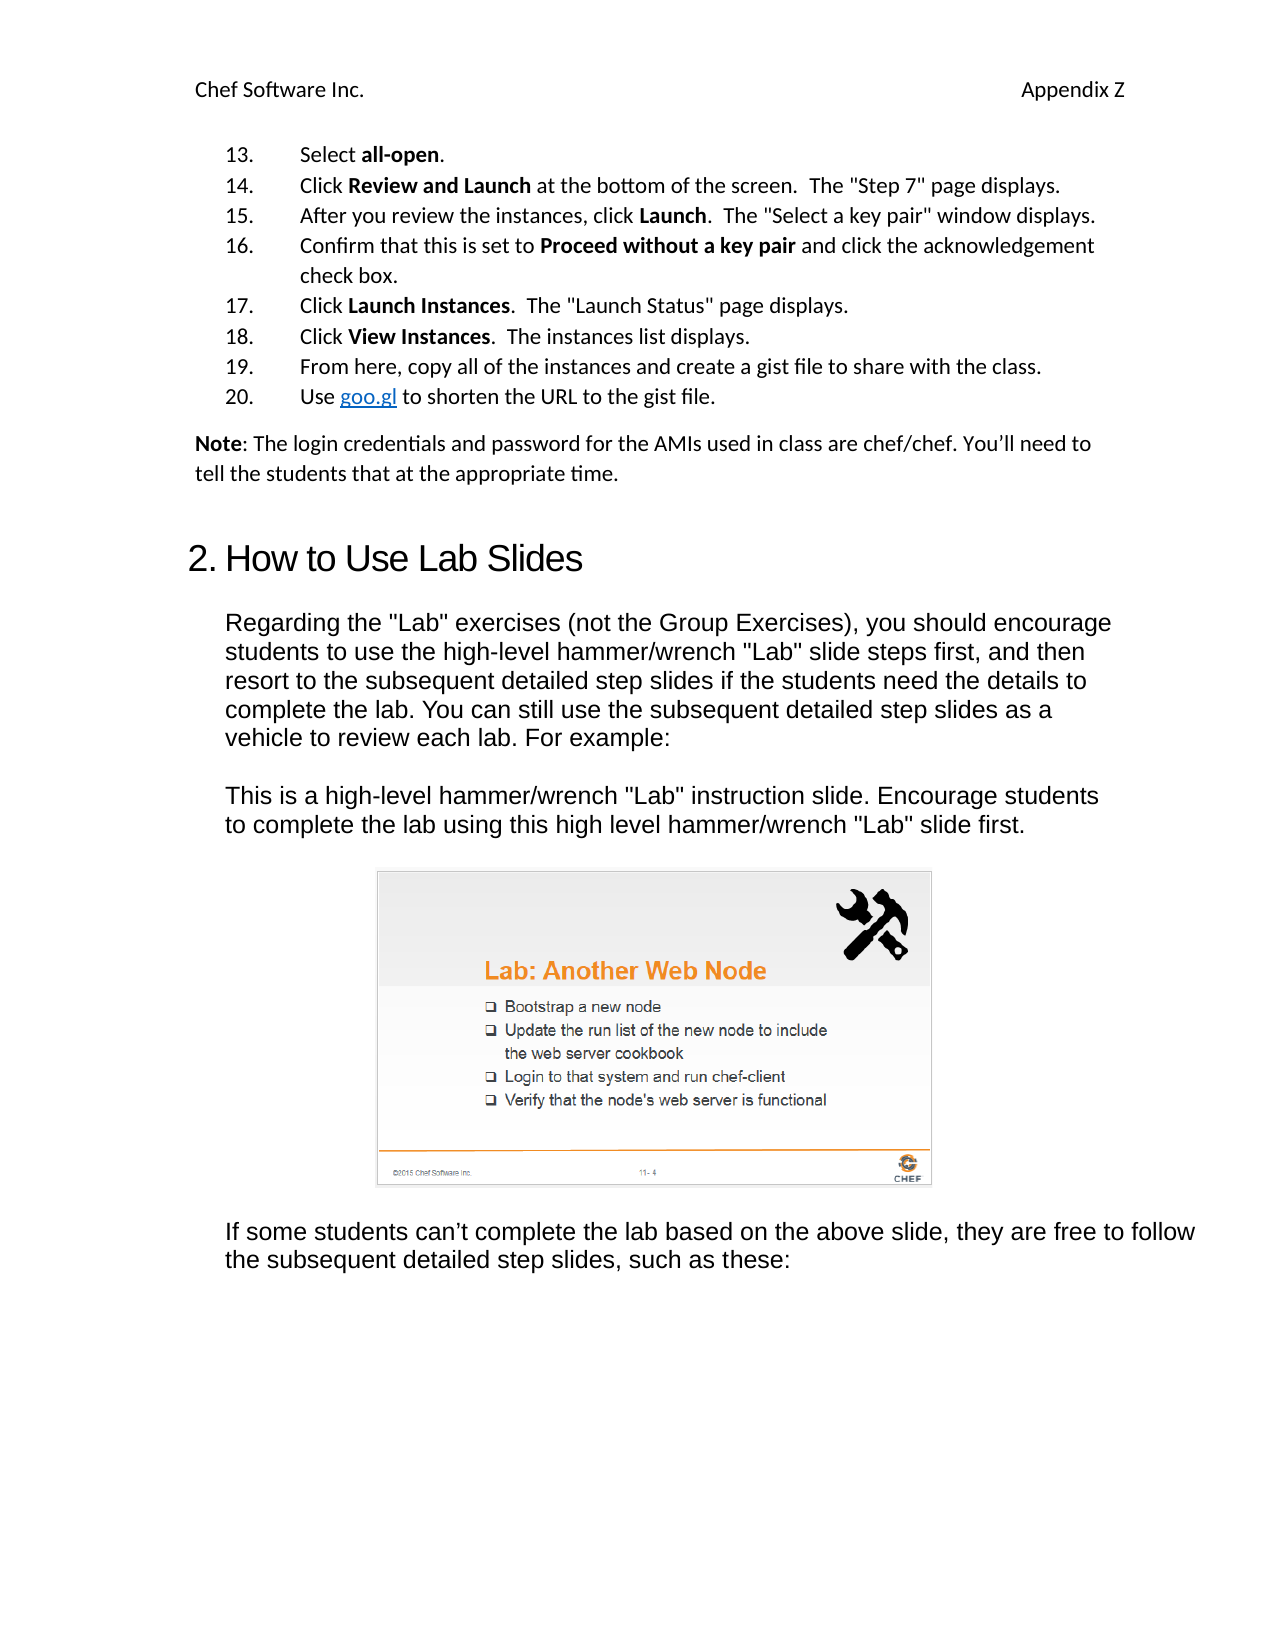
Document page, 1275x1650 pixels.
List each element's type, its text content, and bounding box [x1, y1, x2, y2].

list Click Review and Launch at the bottom of the screen. The "Step 7" page displays. [225, 171, 1125, 199]
title How to Use Lab Slides [187, 536, 1125, 579]
list Select all-open. [225, 141, 1125, 169]
picture [375, 867, 933, 1188]
text If some students can’t complete the lab based on the above slide, they are free to follow the subsequent detailed step slides, such as these: [225, 1217, 1215, 1274]
list Click View Instances. The instances list displays. [225, 322, 1125, 350]
list Click Launch Instances. The "Launch Status" page displays. [225, 292, 1125, 320]
text This is a high-level hammer/wrench "Lab" instruction slide. Encourage students to complete the lab using this high level hammer/wrench "Lab" slide first. [225, 781, 1125, 838]
list From here, copy all of the instances and create a gist file to share with the class. [225, 352, 1125, 380]
text Regarding the "Lab" exercises (not the Group Exercises), you should encourage students to use the high-level hammer/wrench "Lab" slide steps first, and then resort to the subsequent detailed step slides if the students need the details to complete the lab. You can still use the subsequent detailed step slides as a vehicle to review each lab. For example: [225, 608, 1125, 752]
text Note: The login credentials and password for the AMIs used in class are chef/chef. You’ll need to tell the students that at the appropriate time. [195, 429, 1125, 518]
list After you review the instances, click Launch. The "Select a key pair" window displays. [225, 201, 1125, 229]
list Use goo.gl to shorten the URL to the gist file. [225, 382, 1125, 410]
list Confirm that this is set to Proceed without a key pair and click the acknowledgement check box. [225, 231, 1125, 289]
